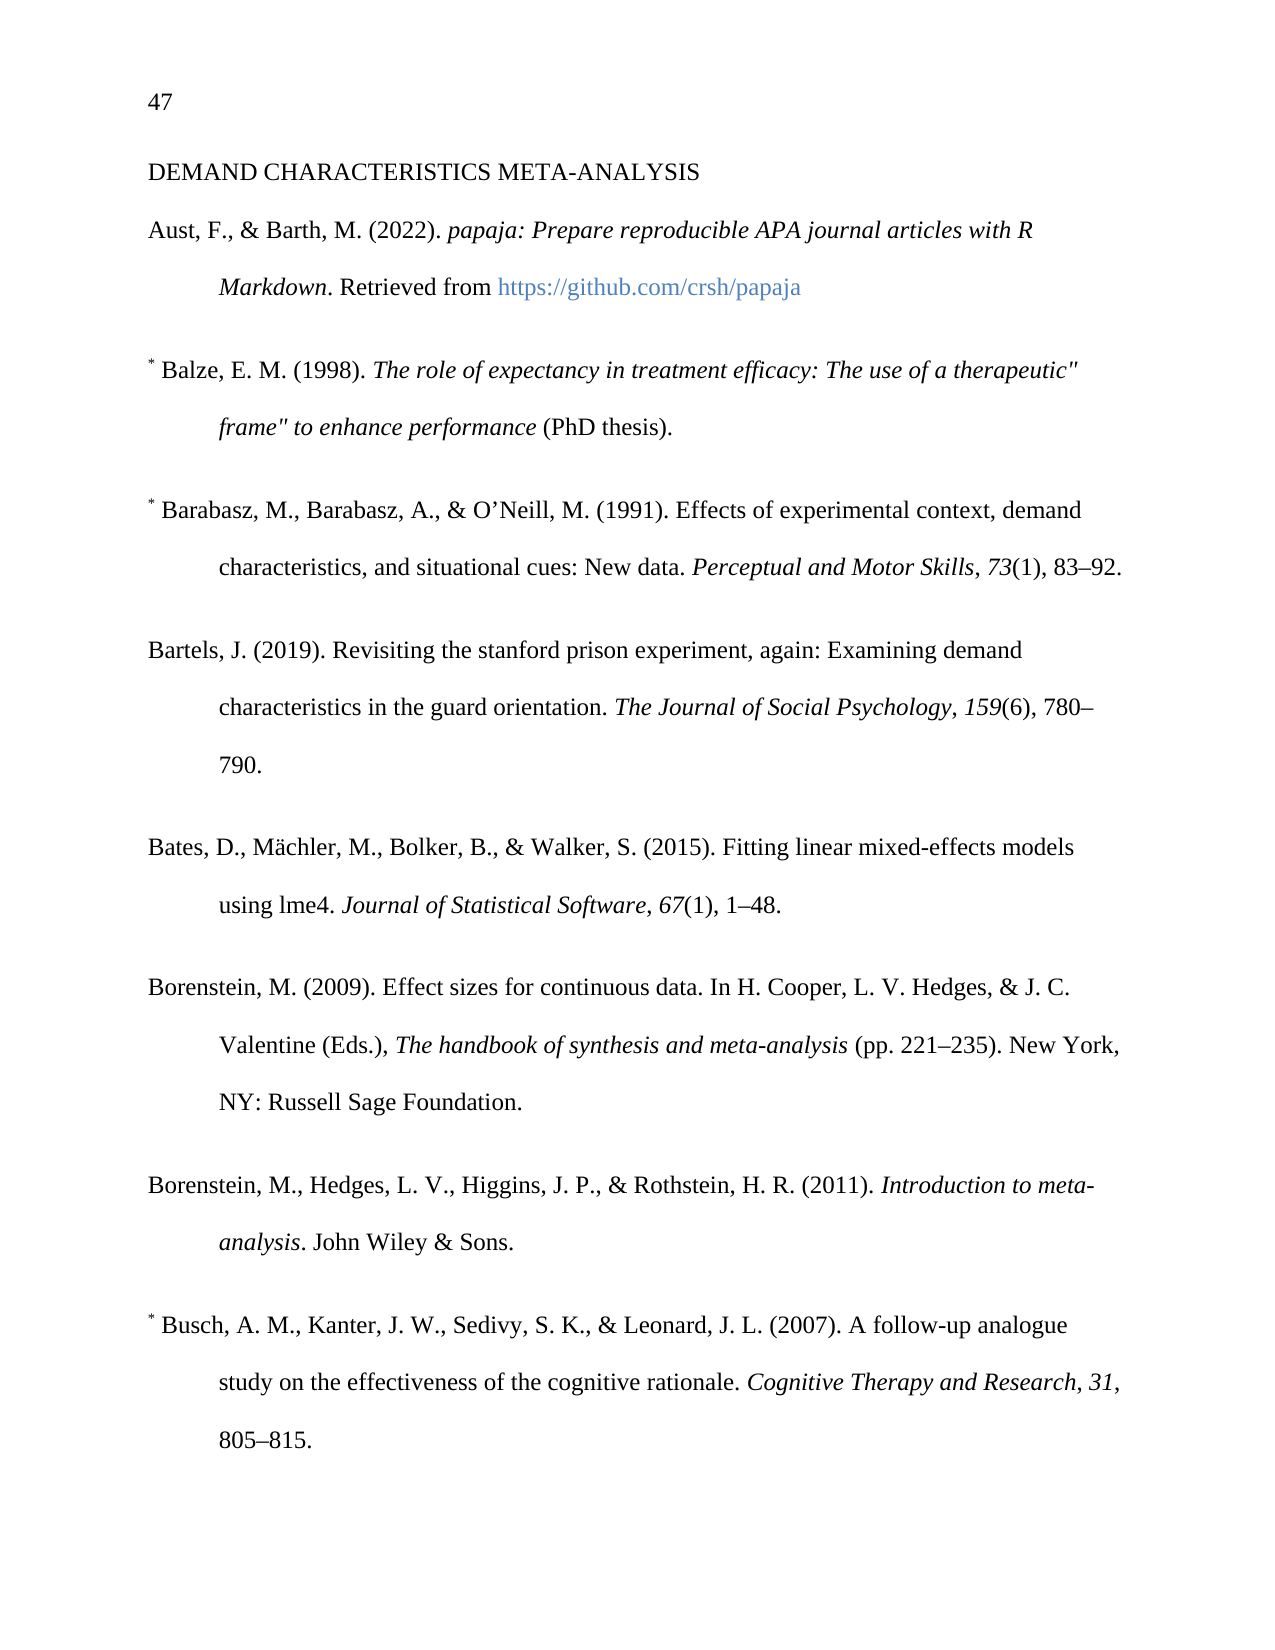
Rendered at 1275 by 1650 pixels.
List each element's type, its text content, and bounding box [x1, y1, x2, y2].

text Borenstein, M. (2009). Effect sizes for continuous data. In H. Cooper, L. V. Hedges, & J. C. Valentine (Eds.), The handbook of synthesis and meta-analysis (pp. 221–235). New York, NY: Russell Sage Foundation. [148, 972, 1127, 1116]
text * Barabasz, M., Barabasz, A., & O’Neill, M. (1991). Effects of experimental context, demand characteristics, and situational cues: New data. Perceptual and Motor Skills, 73(1), 83–92. [148, 495, 1127, 581]
text * Busch, A. M., Kanter, J. W., Sedivy, S. K., & Leonard, J. L. (2007). A follow-up analogue study on the effectiveness of the cognitive rationale. Cognitive Therapy and Research, 31, 805–815. [148, 1310, 1127, 1454]
text * Balze, E. M. (1998). The role of expectancy in treatment efficacy: The use of a therapeutic" frame" to enhance performance (PhD thesis). [148, 355, 1127, 441]
text Bates, D., Mächler, M., Bolker, B., & Walker, S. (2015). Fitting linear mixed-effects models using lme4. Journal of Statistical Software, 67(1), 1–48. [148, 832, 1127, 919]
text Bartels, J. (2019). Revisiting the stanford prison experiment, again: Examining demand characteristics in the guard orientation. The Journal of Social Psychology, 159(6), 780–790. [148, 635, 1127, 779]
text Borenstein, M., Hedges, L. V., Higgins, J. P., & Rothstein, H. R. (2011). Introduction to meta-analysis. John Wiley & Sons. [148, 1170, 1127, 1256]
text Aust, F., & Barth, M. (2022). papaja: Prepare reproducible APA journal articles with R Markdown. Retrieved from https://github.com/crsh/papaja [148, 215, 1127, 301]
